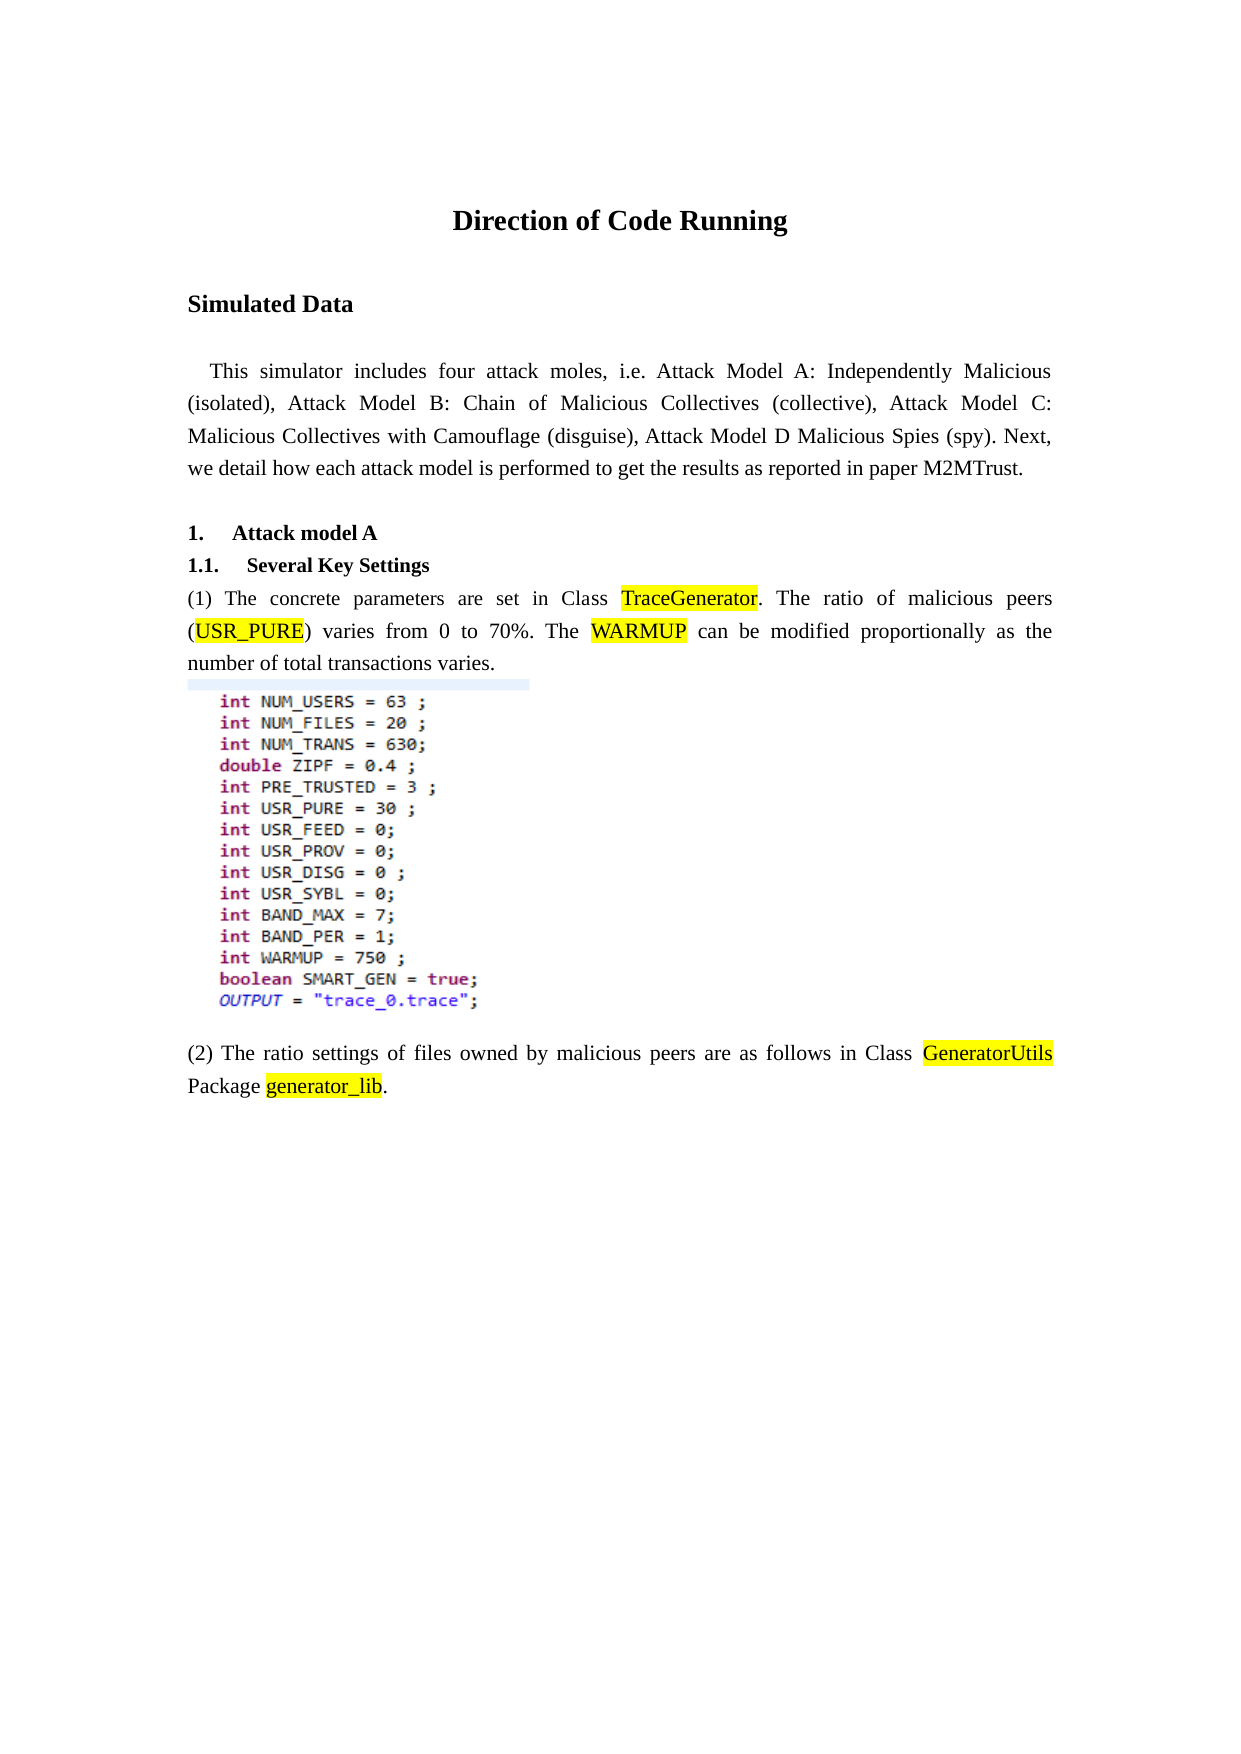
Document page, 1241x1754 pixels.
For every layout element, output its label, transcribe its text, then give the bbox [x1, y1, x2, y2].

text This simulator includes four attack moles, i.e. Attack Model A: Independently Malicious (isolated), Attack Model B: Chain of Malicious Collectives (collective), Attack Model C: Malicious Collectives with Camouflage (disguise), Attack Model D Malicious Spies (spy). Next, we detail how each attack model is performed to get the results as reported in paper M2MTrust. [187, 354, 1053, 484]
list Attack model A [187, 517, 1053, 549]
title Direction of Code Running [187, 187, 1053, 252]
text (1) The concrete parameters are set in Class TraceGenerator. The ratio of malicious peers (USR_PURE) varies from 0 to 70%. The WARMUP can be modified proportionally as the number of total transactions varies. [187, 582, 1053, 679]
picture [187, 679, 530, 1015]
text (2) The ratio settings of files owned by malicious peers are as follows in Class GeneratorUtils Package generator_lib. [187, 1037, 1053, 1102]
subtitle Simulated Data [187, 287, 1053, 320]
list Several Key Settings [187, 549, 1053, 582]
